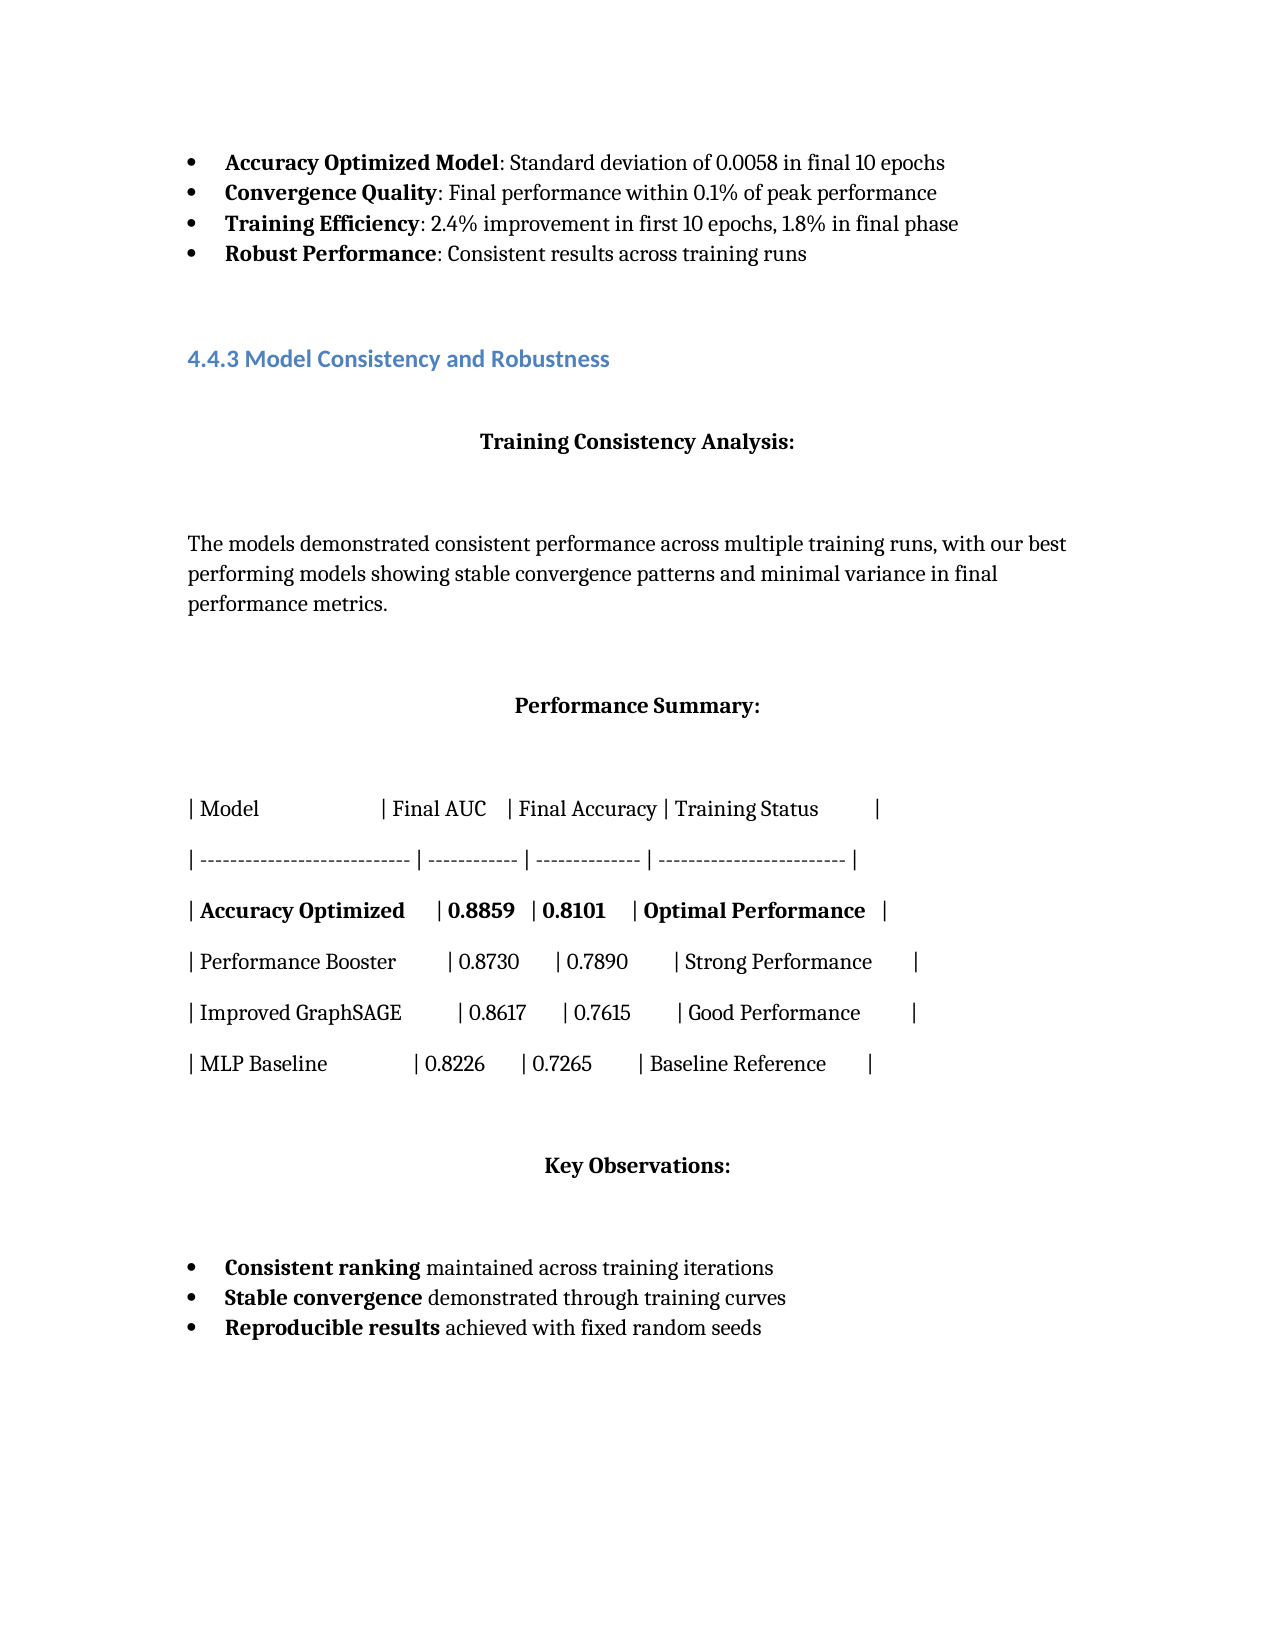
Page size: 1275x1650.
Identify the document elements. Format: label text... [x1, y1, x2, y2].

list Consistent ranking maintained across training iterations [187, 1255, 1087, 1281]
list Accuracy Optimized Model: Standard deviation of 0.0058 in final 10 epochs [187, 150, 1087, 176]
subtitle 4.4.3 Model Consistency and Robustness [187, 343, 1087, 373]
text Key Observations: [187, 1153, 1087, 1179]
text The models demonstrated consistent performance across multiple training runs, with our best performing models showing stable convergence patterns and minimal variance in final performance metrics. [187, 531, 1087, 618]
text | Accuracy Optimized | 0.8859 | 0.8101 | Optimal Performance | [187, 897, 1087, 924]
text | Performance Booster | 0.8730 | 0.7890 | Strong Performance | [187, 948, 1087, 975]
list Reproducible results achieved with fixed random seeds [187, 1315, 1087, 1342]
list Stable convergence demonstrated through training curves [187, 1285, 1087, 1311]
list Robust Performance: Consistent results across training runs [187, 241, 1087, 267]
text | Improved GraphSAGE | 0.8617 | 0.7615 | Good Performance | [187, 999, 1087, 1026]
list Training Efficiency: 2.4% improvement in first 10 epochs, 1.8% in final phase [187, 210, 1087, 237]
text | ---------------------------- | ------------ | -------------- | ------------------------- | [187, 846, 1087, 873]
text Training Consistency Analysis: [187, 429, 1087, 455]
list Convergence Quality: Final performance within 0.1% of peak performance [187, 180, 1087, 207]
text Performance Summary: [187, 693, 1087, 720]
text | MLP Baseline | 0.8226 | 0.7265 | Baseline Reference | [187, 1051, 1087, 1077]
text | Model | Final AUC | Final Accuracy | Training Status | [187, 795, 1087, 822]
